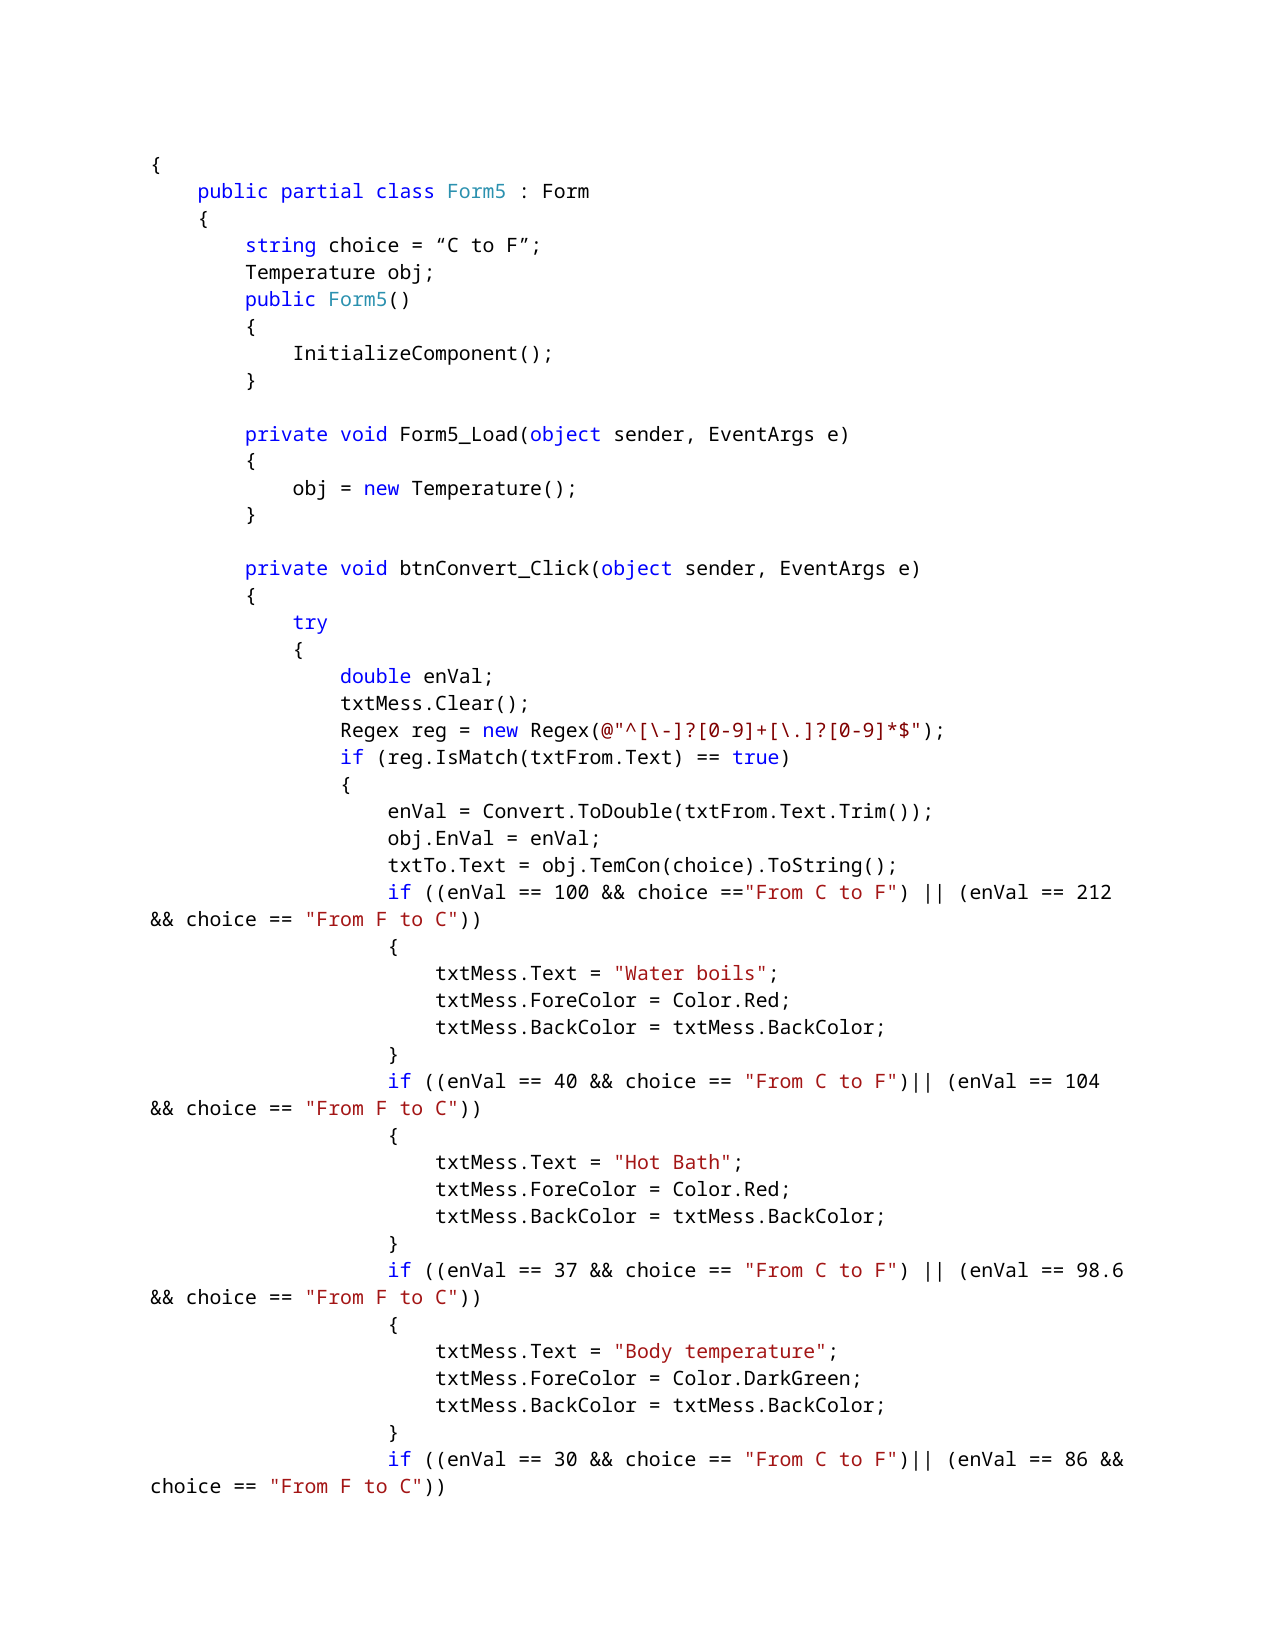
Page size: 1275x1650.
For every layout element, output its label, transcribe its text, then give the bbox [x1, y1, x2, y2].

text enVal = Convert.ToDouble(txtFrom.Text.Trim()); [150, 797, 1125, 824]
text { [150, 932, 1125, 959]
text txtMess.BackColor = txtMess.BackColor; [150, 1013, 1125, 1040]
text if ((enVal == 30 && choice == "From C to F")|| (enVal == 86 && choice == "From F to C")) [150, 1445, 1125, 1499]
text { [150, 1121, 1125, 1148]
text Temperature obj; [150, 258, 1125, 285]
text txtMess.Text = "Hot Bath"; [150, 1148, 1125, 1175]
text InitializeComponent(); [150, 339, 1125, 366]
text txtMess.BackColor = txtMess.BackColor; [150, 1391, 1125, 1418]
text if ((enVal == 40 && choice == "From C to F")|| (enVal == 104 && choice == "From F to C")) [150, 1067, 1125, 1121]
text } [150, 1229, 1125, 1256]
text } [150, 1040, 1125, 1067]
text { [150, 312, 1125, 339]
text if ((enVal == 37 && choice == "From C to F") || (enVal == 98.6 && choice == "From F to C")) [150, 1256, 1125, 1310]
text private void btnConvert_Click(object sender, EventArgs e) [150, 555, 1125, 582]
text { [150, 447, 1125, 474]
text public partial class Form5 : Form [150, 177, 1125, 204]
text txtMess.ForeColor = Color.DarkGreen; [150, 1364, 1125, 1391]
text { [150, 771, 1125, 797]
text if (reg.IsMatch(txtFrom.Text) == true) [150, 743, 1125, 771]
text { [150, 204, 1125, 231]
text Regex reg = new Regex(@"^[\-]?[0-9]+[\.]?[0-9]*$"); [150, 717, 1125, 743]
text { [150, 582, 1125, 609]
text obj.EnVal = enVal; [150, 824, 1125, 851]
text txtMess.ForeColor = Color.Red; [150, 986, 1125, 1013]
text { [150, 636, 1125, 663]
text private void Form5_Load(object sender, EventArgs e) [150, 420, 1125, 447]
text string choice = “C to F”; [150, 231, 1125, 258]
text txtMess.Clear(); [150, 689, 1125, 717]
text } [150, 501, 1125, 528]
text txtMess.ForeColor = Color.Red; [150, 1175, 1125, 1202]
text txtMess.Text = "Body temperature"; [150, 1337, 1125, 1364]
text { [150, 1310, 1125, 1337]
text if ((enVal == 100 && choice =="From C to F") || (enVal == 212 && choice == "From F to C")) [150, 878, 1125, 932]
text obj = new Temperature(); [150, 474, 1125, 501]
text public Form5() [150, 285, 1125, 312]
text } [150, 366, 1125, 393]
text txtTo.Text = obj.TemCon(choice).ToString(); [150, 851, 1125, 878]
text } [150, 1418, 1125, 1445]
text try [150, 609, 1125, 636]
text txtMess.BackColor = txtMess.BackColor; [150, 1202, 1125, 1229]
text txtMess.Text = "Water boils"; [150, 959, 1125, 986]
text double enVal; [150, 663, 1125, 689]
text { [150, 150, 1125, 177]
